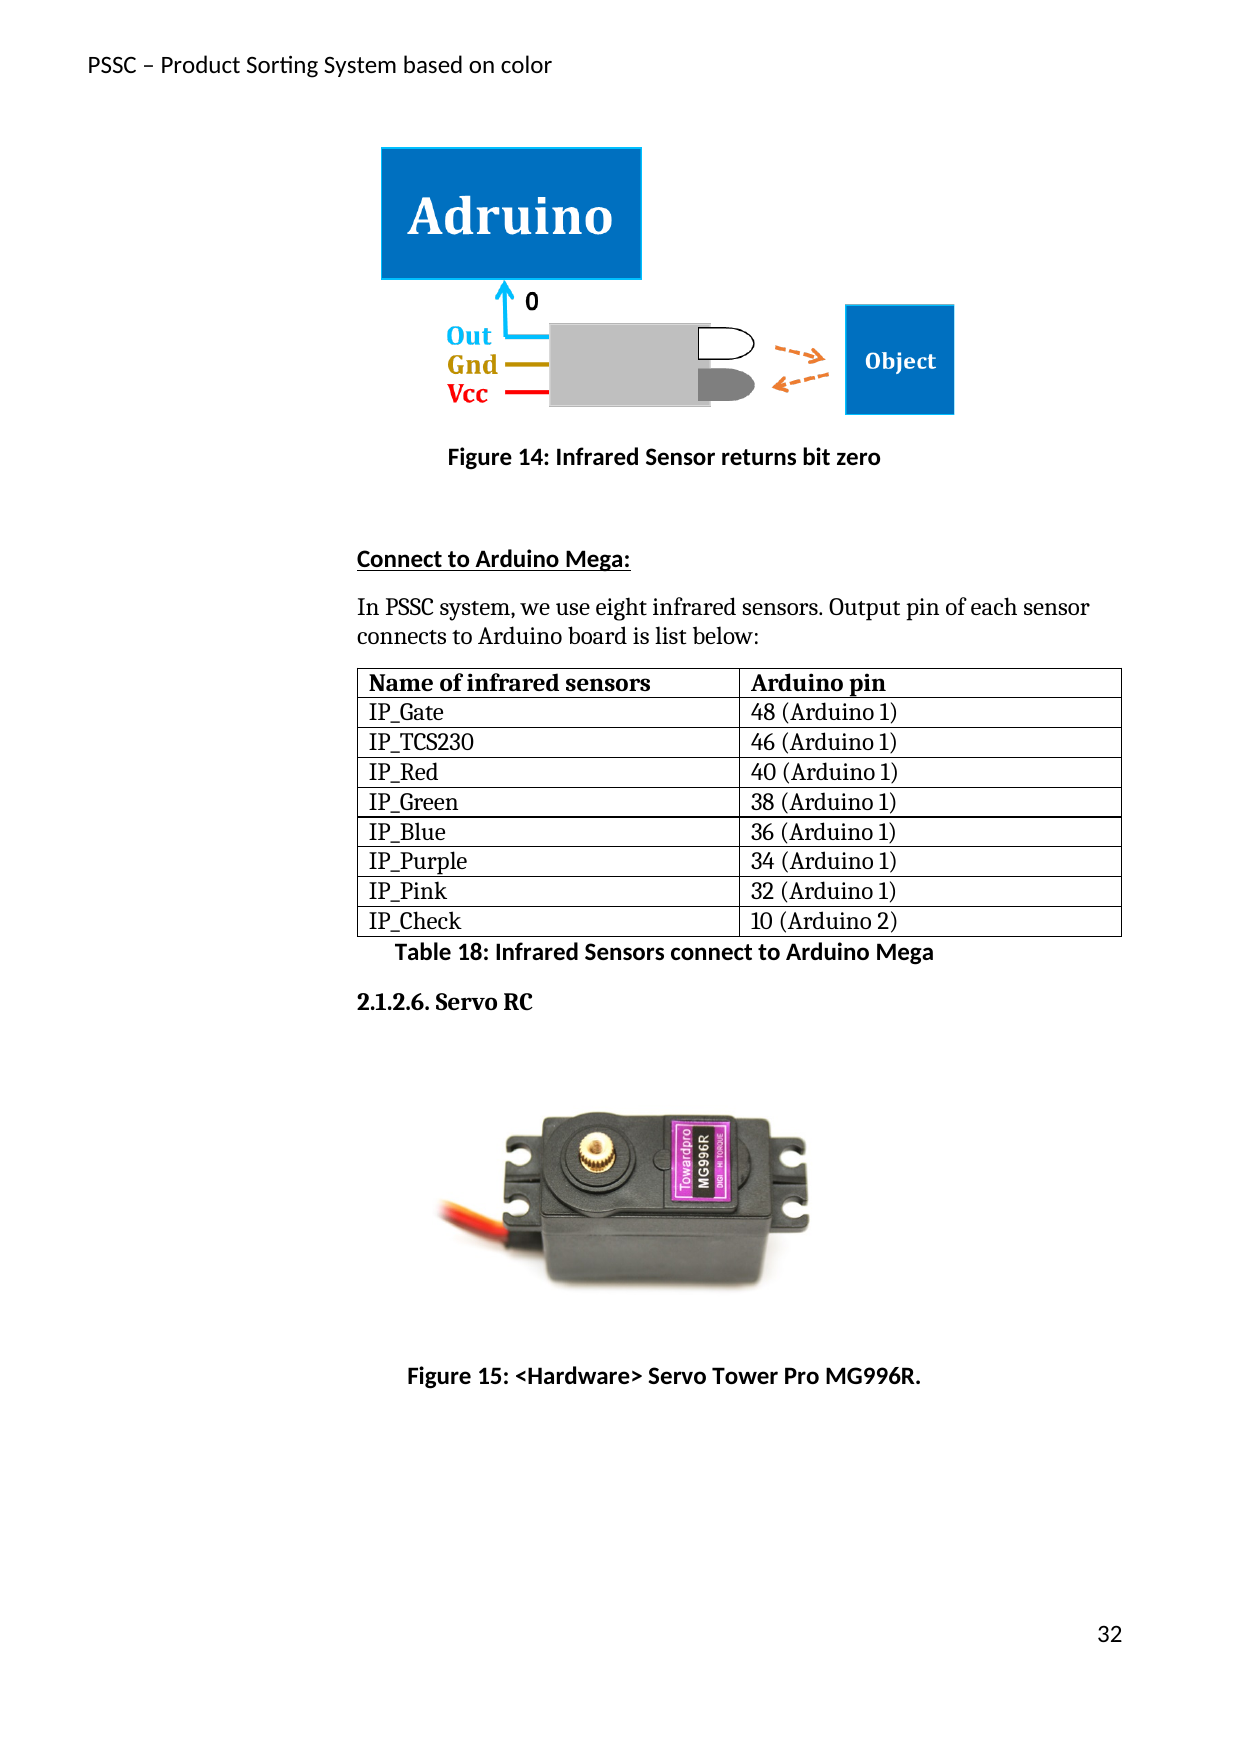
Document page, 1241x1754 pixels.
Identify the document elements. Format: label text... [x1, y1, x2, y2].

list In PSSC system, we use eight infrared sensors. Output pin of each sensor connects to Arduino board is list below: [357, 593, 1122, 651]
table_cell IP_Gate [358, 698, 739, 727]
table_cell IP_Pink [358, 877, 739, 906]
table_header Arduino pin [740, 669, 1121, 697]
table_cell 46 (Arduino 1) [740, 728, 1121, 757]
table_cell IP_Red [358, 758, 739, 787]
list Servo RC [357, 988, 1122, 1017]
table_cell 34 (Arduino 1) [740, 847, 1121, 876]
picture [383, 150, 639, 277]
table_cell IP_Blue [358, 818, 739, 846]
table_cell 10 (Arduino 2) [740, 907, 1121, 936]
text Connect to Arduino Mega: [207, 544, 1122, 574]
table_header Name of infrared sensors [358, 669, 739, 697]
picture [374, 147, 955, 425]
table_cell 38 (Arduino 1) [740, 788, 1121, 816]
table_cell IP_Check [358, 907, 739, 936]
table_cell 32 (Arduino 1) [740, 877, 1121, 906]
table_cell 40 (Arduino 1) [740, 758, 1121, 787]
table_cell 48 (Arduino 1) [740, 698, 1121, 727]
picture [431, 1062, 837, 1344]
text Table 18: Infrared Sensors connect to Arduino Mega [207, 937, 1122, 967]
text Figure 15: <Hardware> Servo Tower Pro MG996R. [207, 1360, 1122, 1391]
text Figure 14: Infrared Sensor returns bit zero [207, 441, 1122, 471]
table_cell IP_Purple [358, 847, 739, 876]
table_cell IP_Green [358, 788, 739, 816]
table_cell 36 (Arduino 1) [740, 818, 1121, 846]
picture [848, 307, 955, 413]
table_cell IP_TCS230 [358, 728, 739, 757]
